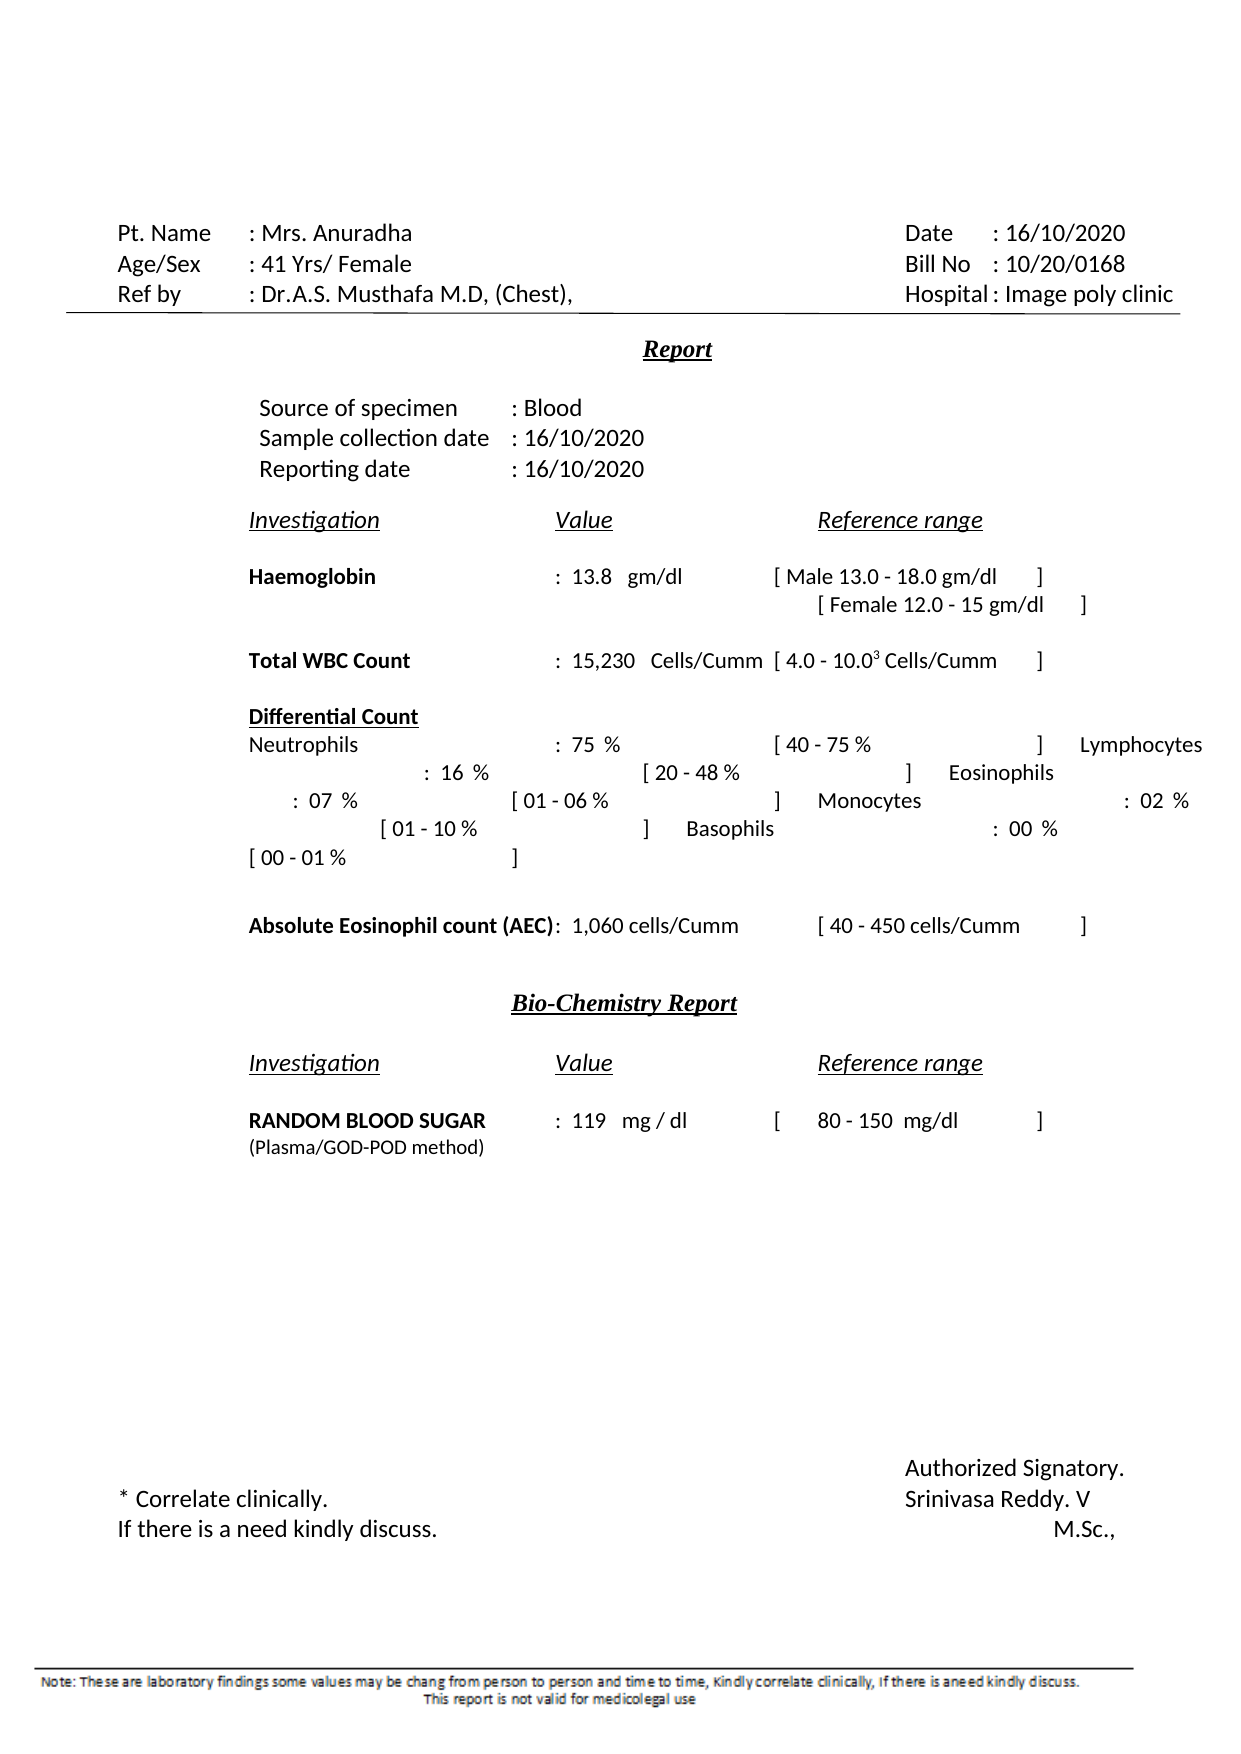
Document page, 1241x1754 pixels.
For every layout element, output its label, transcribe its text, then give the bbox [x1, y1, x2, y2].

text Authorized Signatory. [905, 1452, 1210, 1483]
text RANDOM BLOOD SUGAR : 119 mg / dl [ 80 - 150 mg/dl ] [205, 1106, 1210, 1134]
text * Correlate clinically. Srinivasa Reddy. V [74, 1483, 1210, 1513]
text If there is a need kindly discuss. M.Sc., [74, 1513, 1210, 1544]
text Absolute Eosinophil count (AEC) : 1,060 cells/Cumm [ 40 - 450 cells/Cumm ] [205, 911, 1210, 939]
picture [30, 1665, 1137, 1709]
text Total WBC Count : 15,230 Cells/Cumm [ 4.0 - 10.03 Cells/Cumm ] [205, 646, 1210, 674]
text Investigation Value Reference range [205, 504, 1210, 534]
text Haemoglobin : 13.8 gm/dl [ Male 13.0 - 18.0 gm/dl ] [205, 562, 1210, 590]
text Age/Sex : 41 Yrs/ Female Bill No : 10/20/0168 [74, 248, 1210, 278]
text Source of specimen : Blood [259, 392, 1210, 422]
text Sample collection date : 16/10/2020 [259, 422, 1210, 453]
text Neutrophils : 75 % [ 40 - 75 % ] Lymphocytes : 16 % [ 20 - 48 % ] Eosinophils : 07 % [ 01 - 06 % ] Monocytes : 02 % [ 01 - 10 % ] Basophils : 00 % [ 00 - 01 % ] [205, 731, 1210, 871]
text Differential Count [205, 702, 1210, 731]
text Report [599, 334, 1210, 363]
text [ Female 12.0 - 15 gm/dl ] [774, 590, 1210, 618]
text Bio-Chemistry Report [467, 988, 1210, 1017]
text (Plasma/GOD-POD method) [205, 1134, 1210, 1159]
text Ref by : Dr. A.S. Musthafa M.D, (Chest), Hospital : Image poly clinic [74, 278, 1210, 309]
text Investigation Value Reference range [205, 1048, 1210, 1078]
text Reporting date : 16/10/2020 [259, 453, 1210, 483]
text Pt. Name : Mrs. Anuradha Date : 16/10/2020 [74, 217, 1210, 248]
